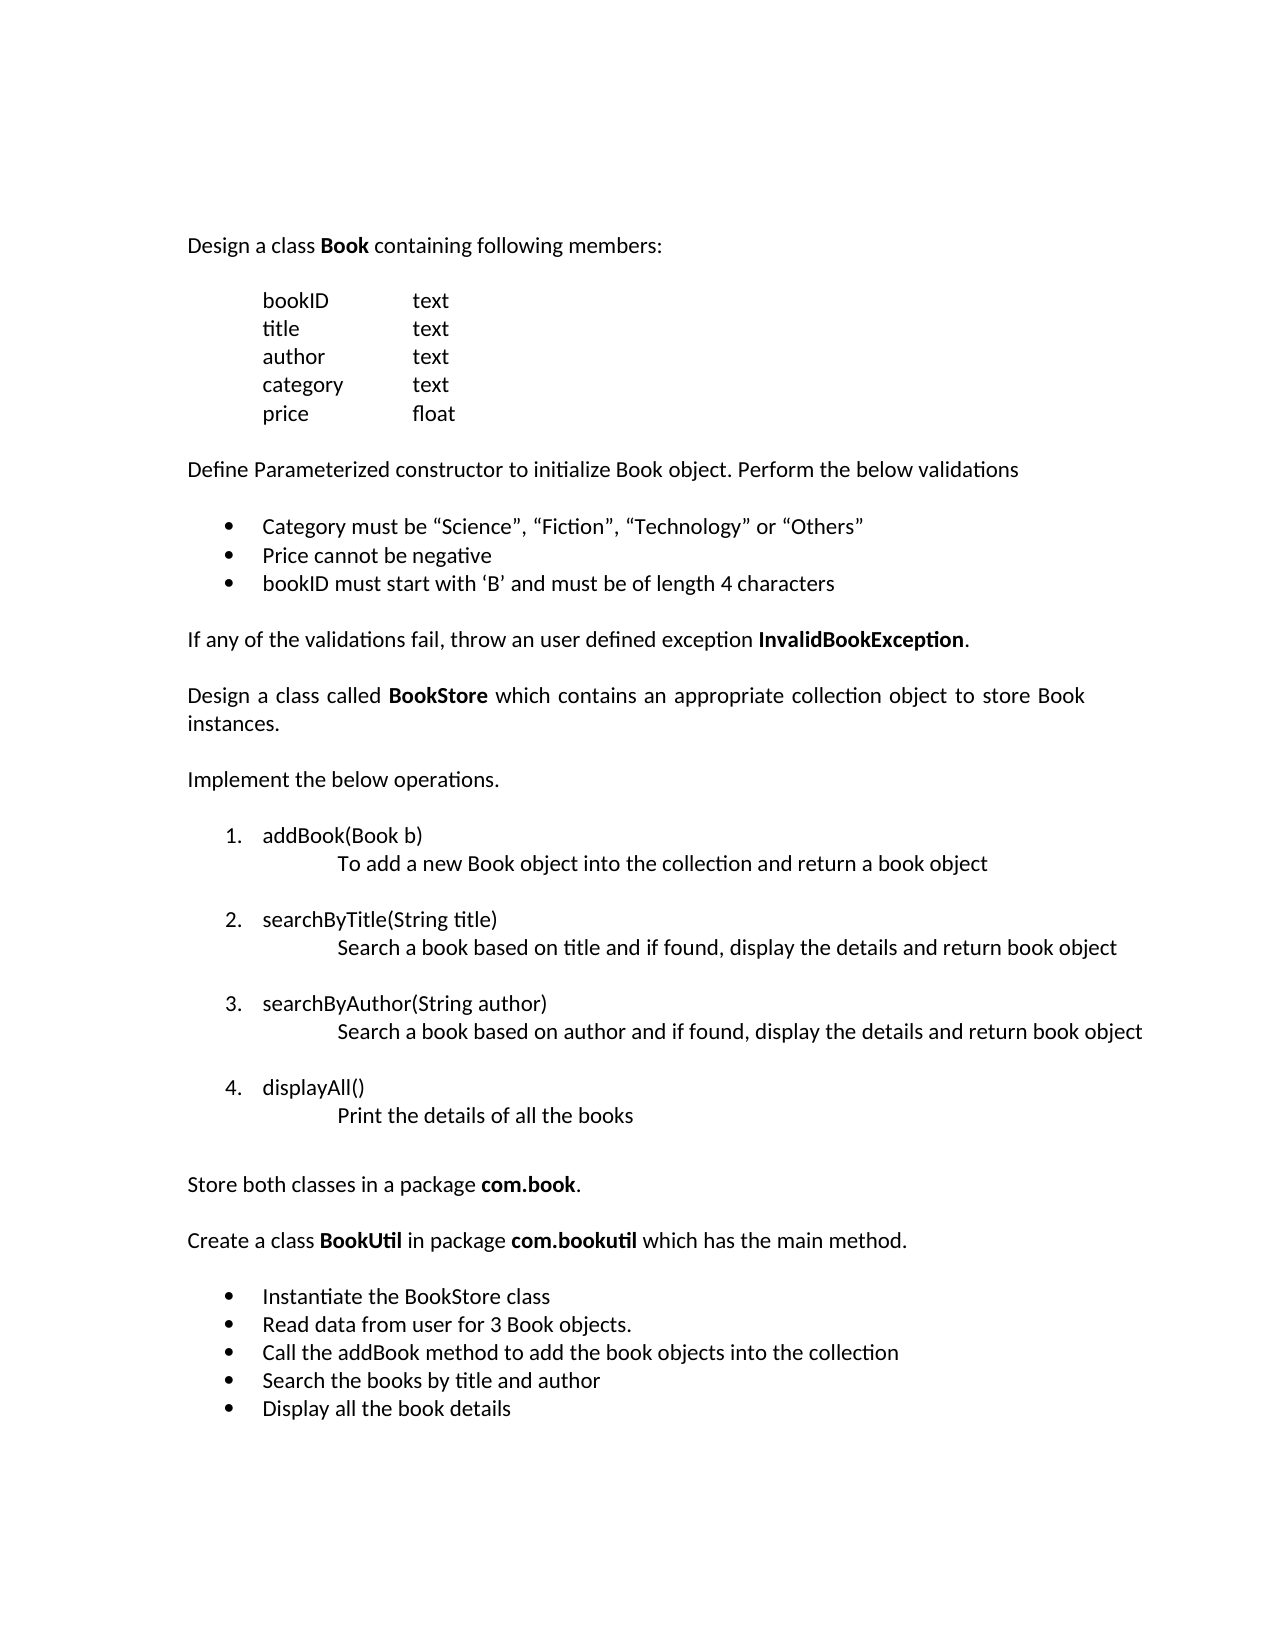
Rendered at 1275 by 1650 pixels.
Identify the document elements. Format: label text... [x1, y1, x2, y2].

list searchByTitle(String title) [225, 905, 1164, 933]
list addBook(Book b) [225, 821, 1164, 849]
list Search the books by title and author [225, 1366, 1164, 1394]
list Read data from user for 3 Book objects. [225, 1310, 1164, 1338]
list Call the addBook method to add the book objects into the collection [225, 1338, 1164, 1366]
text price float [262, 399, 1164, 427]
text category text [262, 371, 1164, 399]
text If any of the validations fail, throw an user defined exception InvalidBookException. [187, 625, 1164, 653]
text author text [262, 342, 1164, 371]
list searchByAuthor(String author) [225, 989, 1164, 1017]
text Search a book based on title and if found, display the details and return book object [337, 933, 1164, 961]
list Display all the book details [225, 1394, 1164, 1422]
text To add a new Book object into the collection and return a book object [337, 849, 1164, 877]
text Create a class BookUtil in package com.bookutil which has the main method. [187, 1226, 1164, 1254]
text Store both classes in a package com.book. [187, 1170, 1164, 1198]
list Price cannot be negative [225, 540, 1164, 569]
list bookID must start with ‘B’ and must be of length 4 characters [225, 569, 1164, 597]
list displayAll() [225, 1073, 1164, 1101]
list Instantiate the BookStore class [225, 1282, 1164, 1310]
text Define Parameterized constructor to initialize Book object. Perform the below validations [187, 455, 1164, 483]
text title text [262, 314, 1164, 342]
text Search a book based on author and if found, display the details and return book object [337, 1017, 1164, 1045]
text Implement the below operations. [187, 765, 1164, 793]
text Design a class Book containing following members: bookID text [187, 203, 663, 314]
list Category must be “Science”, “Fiction”, “Technology” or “Others” [225, 511, 1164, 540]
text Design a class called BookStore which contains an appropriate collection object to store Book instances. [187, 681, 1164, 737]
text Print the details of all the books [337, 1101, 1164, 1129]
